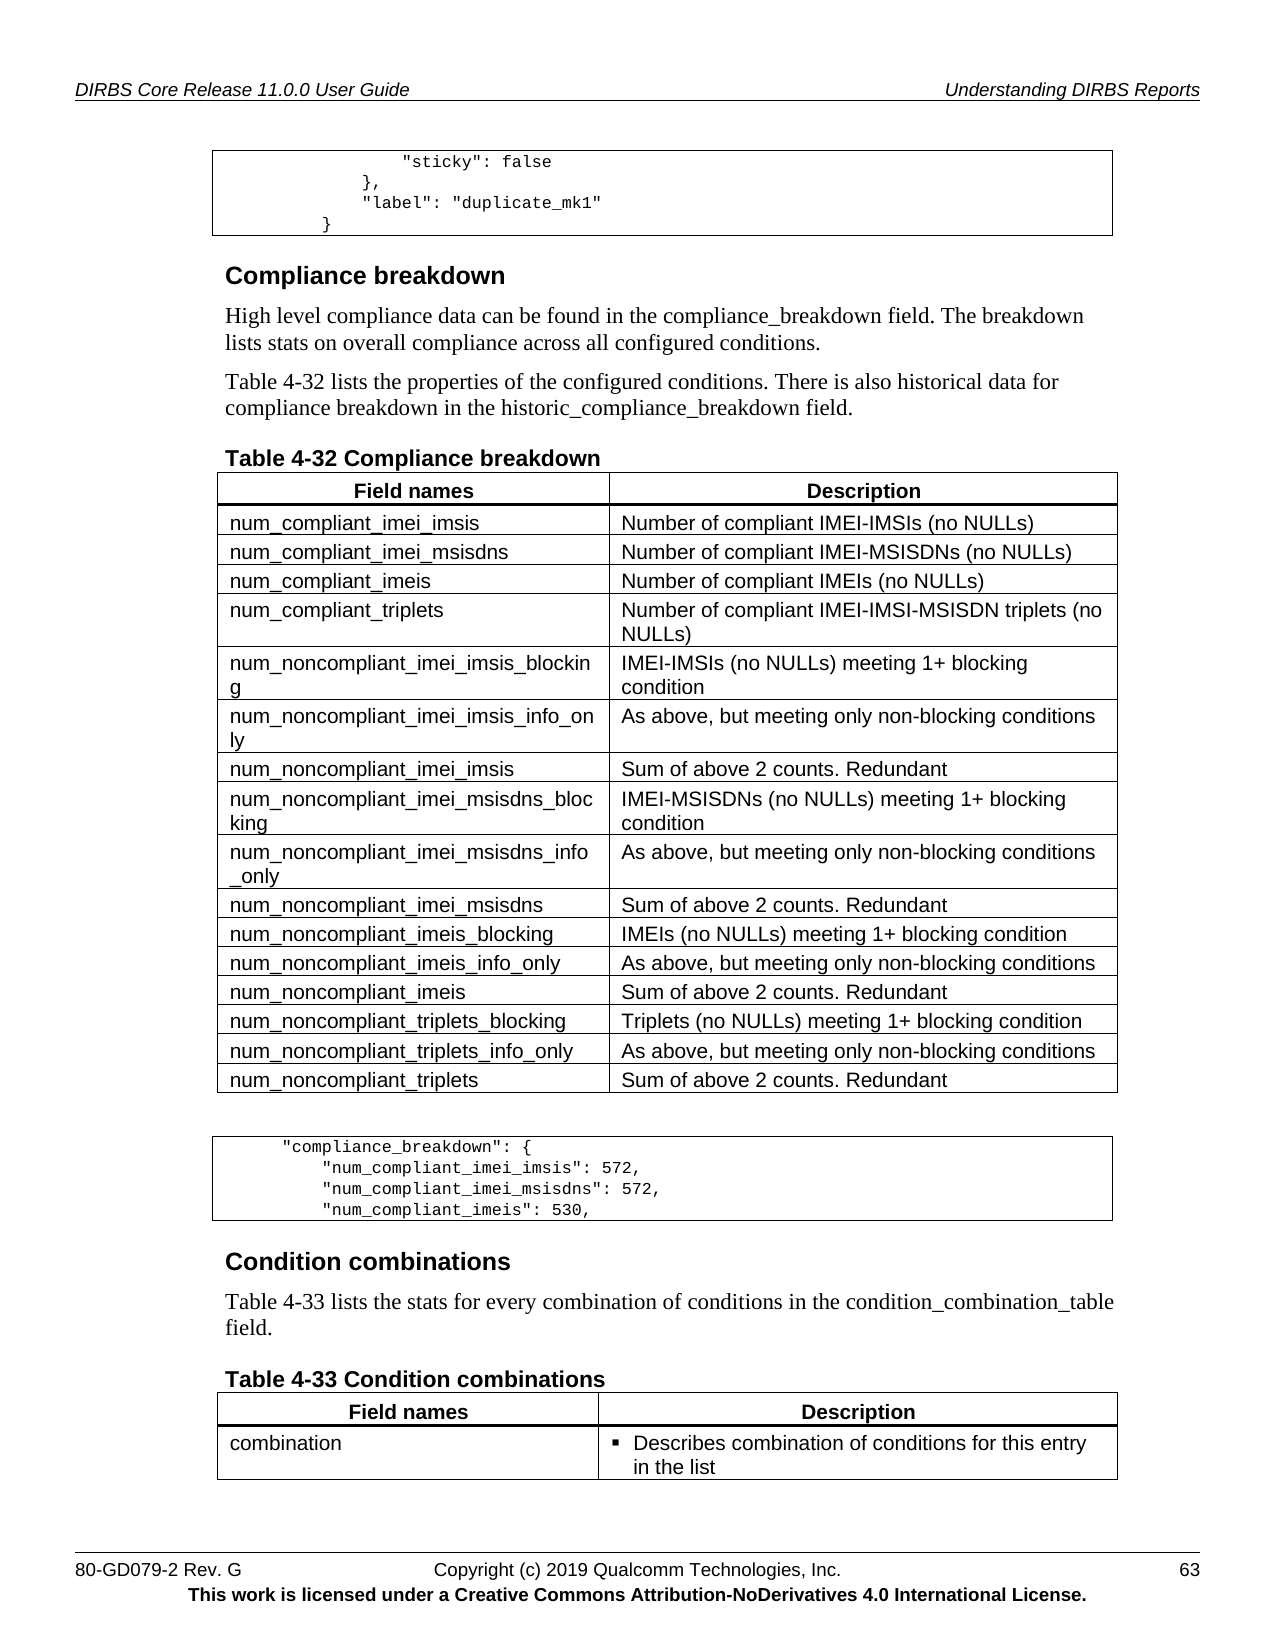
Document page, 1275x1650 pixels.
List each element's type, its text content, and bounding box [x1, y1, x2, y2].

table_cell num_noncompliant_imeis_info_only [218, 947, 609, 975]
table_cell Sum of above 2 counts. Redundant [610, 1064, 1117, 1092]
table_cell num_noncompliant_triplets_info_only [218, 1034, 609, 1062]
table_cell Sum of above 2 counts. Redundant [610, 753, 1117, 781]
table_cell num_compliant_triplets [218, 594, 609, 646]
title Table 4-33 Condition combinations [225, 1366, 1125, 1392]
table_cell combination [218, 1427, 598, 1479]
table_cell As above, but meeting only non-blocking conditions [610, 947, 1117, 975]
table_cell As above, but meeting only non-blocking conditions [610, 1034, 1117, 1062]
table_cell As above, but meeting only non-blocking conditions [610, 835, 1117, 887]
table_cell As above, but meeting only non-blocking conditions [610, 700, 1117, 752]
table_cell num_noncompliant_imei_msisdns [218, 889, 609, 917]
table_header Field names [218, 1393, 598, 1423]
text Table 4 -33 lists the stats for every combination of conditions in the condition_combination_table field. [225, 1288, 1125, 1341]
table_cell num_noncompliant_triplets_blocking [218, 1005, 609, 1033]
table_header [213, 151, 1112, 235]
table_cell num_noncompliant_imei_msisdns_info_only [218, 835, 609, 887]
table_cell Number of compliant IMEI-IMSIs (no NULLs) [610, 506, 1117, 534]
table_cell IMEI-MSISDNs (no NULLs) meeting 1+ blocking condition [610, 782, 1117, 834]
table_header Description [610, 473, 1117, 503]
table_cell num_compliant_imei_msisdns [218, 535, 609, 563]
text High level compliance data can be found in the compliance_breakdown field. The breakdown lists stats on overall compliance across all configured conditions. [225, 302, 1125, 355]
table_header Field names [218, 473, 609, 503]
subtitle Condition combinations [225, 1246, 1125, 1276]
table_header "compliance_breakdown": { "num_compliant_imei_imsis": 572, "num_compliant_imei_msisdns": 572, "num_compliant_imeis": 530, [213, 1137, 1112, 1220]
table_cell Sum of above 2 counts. Redundant [610, 889, 1117, 917]
title Table 4-32 Compliance breakdown [225, 445, 1125, 472]
table_cell Triplets (no NULLs) meeting 1+ blocking condition [610, 1005, 1117, 1033]
table_cell Sum of above 2 counts. Redundant [610, 976, 1117, 1004]
table_cell IMEI-IMSIs (no NULLs) meeting 1+ blocking condition [610, 647, 1117, 699]
table_cell num_noncompliant_imei_msisdns_blocking [218, 782, 609, 834]
table_cell num_noncompliant_imei_imsis [218, 753, 609, 781]
text Table 4 -32 lists the properties of the configured conditions. There is also historical data for compliance breakdown in the historic_compliance_breakdown field. [225, 368, 1125, 420]
subtitle Compliance breakdown [225, 261, 1125, 290]
table_cell num_compliant_imeis [218, 565, 609, 593]
table_cell Number of compliant IMEI-MSISDNs (no NULLs) [610, 535, 1117, 563]
table_cell num_noncompliant_imei_imsis_info_only [218, 700, 609, 752]
table_cell num_noncompliant_imeis [218, 976, 609, 1004]
table_cell num_noncompliant_imei_imsis_blocking [218, 647, 609, 699]
table_cell IMEIs (no NULLs) meeting 1+ blocking condition [610, 918, 1117, 946]
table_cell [599, 1427, 1117, 1479]
table_cell num_noncompliant_triplets [218, 1064, 609, 1092]
table_header Description [599, 1393, 1117, 1423]
table_cell num_compliant_imei_imsis [218, 506, 609, 534]
table_cell num_noncompliant_imeis_blocking [218, 918, 609, 946]
table_cell Number of compliant IMEI-IMSI-MSISDN triplets (no NULLs) [610, 594, 1117, 646]
table_cell Number of compliant IMEIs (no NULLs) [610, 565, 1117, 593]
